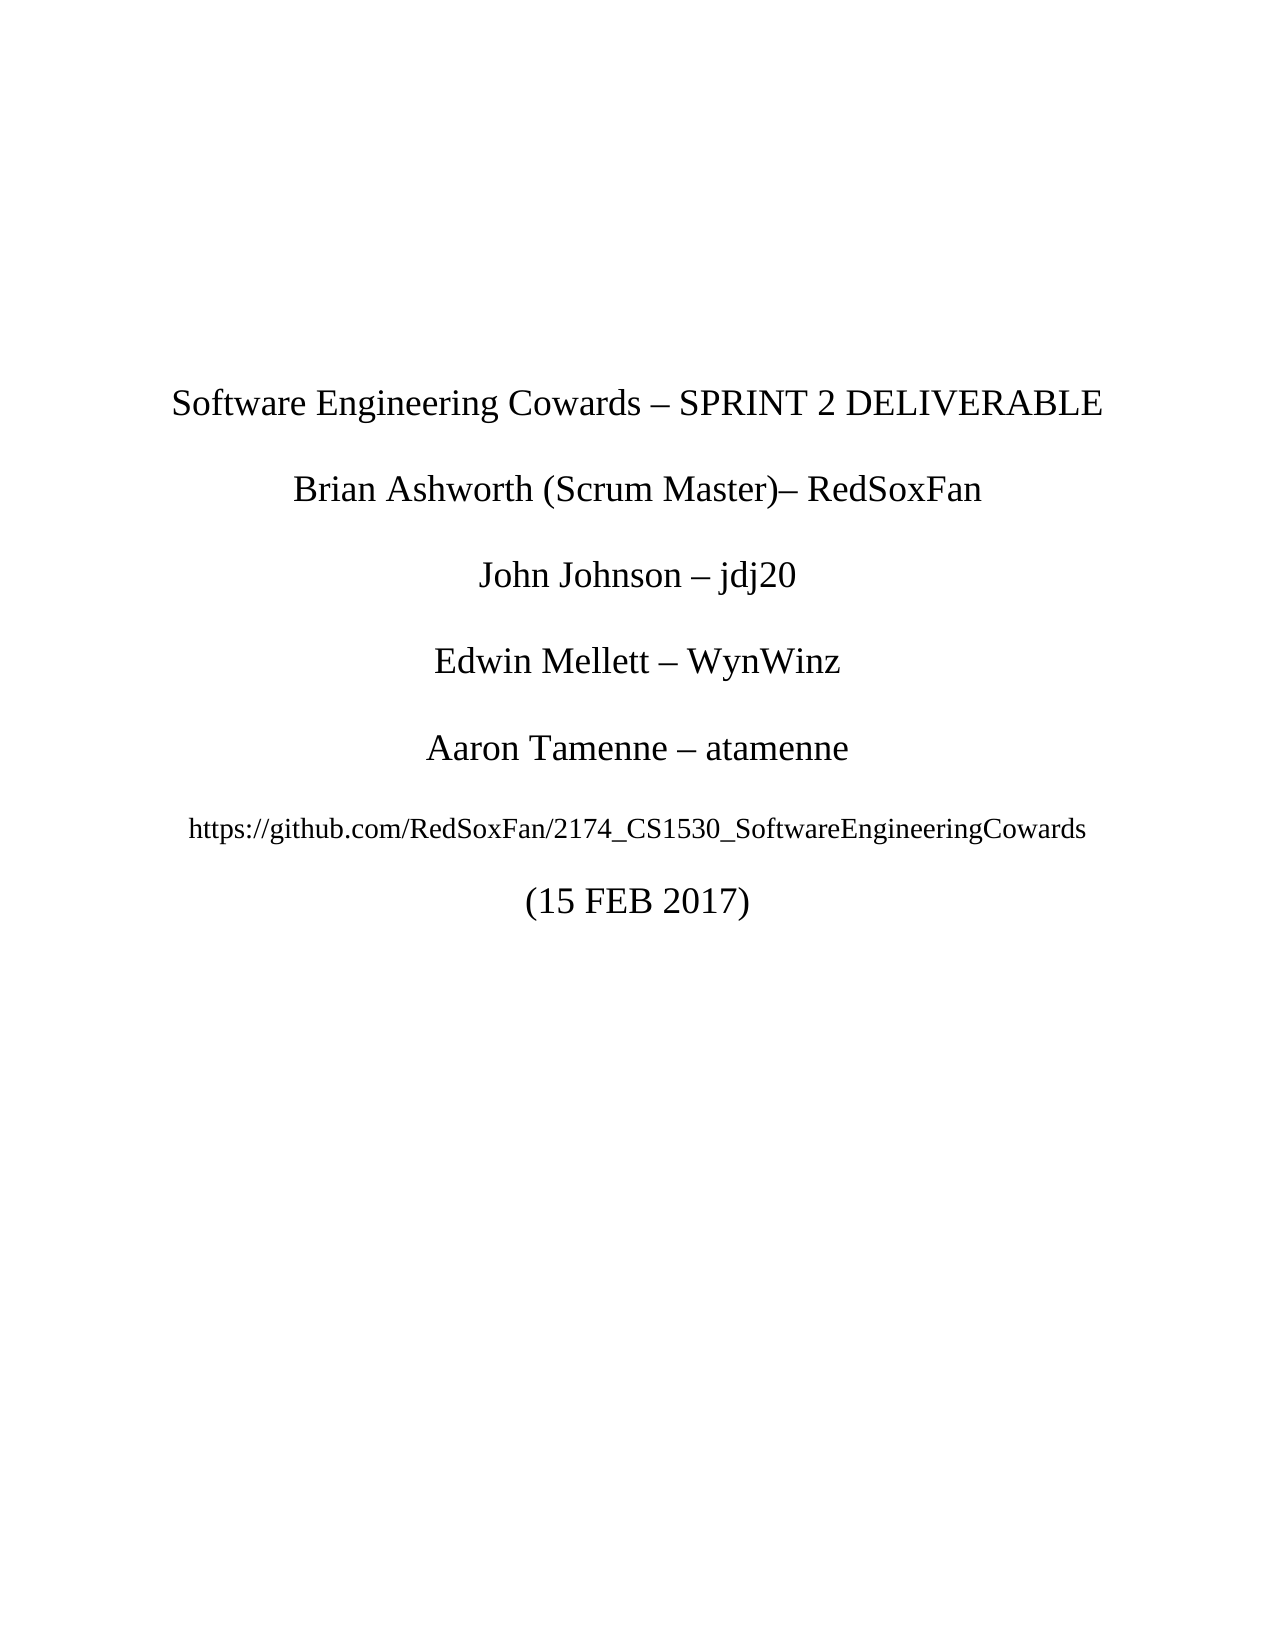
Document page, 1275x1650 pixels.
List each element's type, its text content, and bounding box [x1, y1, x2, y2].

text Aaron Tamenne – atamenne [150, 725, 1125, 768]
text https://github.com/RedSoxFan/2174_CS1530_SoftwareEngineeringCowards [150, 811, 1125, 845]
text Edwin Mellett – WynWinz [150, 639, 1125, 682]
text (15 FEB 2017) [150, 878, 1125, 921]
text John Johnson – jdj20 [150, 552, 1125, 596]
text Software Engineering Cowards – SPRINT 2 DELIVERABLE [150, 380, 1125, 423]
text Brian Ashworth (Scrum Master)– RedSoxFan [150, 466, 1125, 509]
